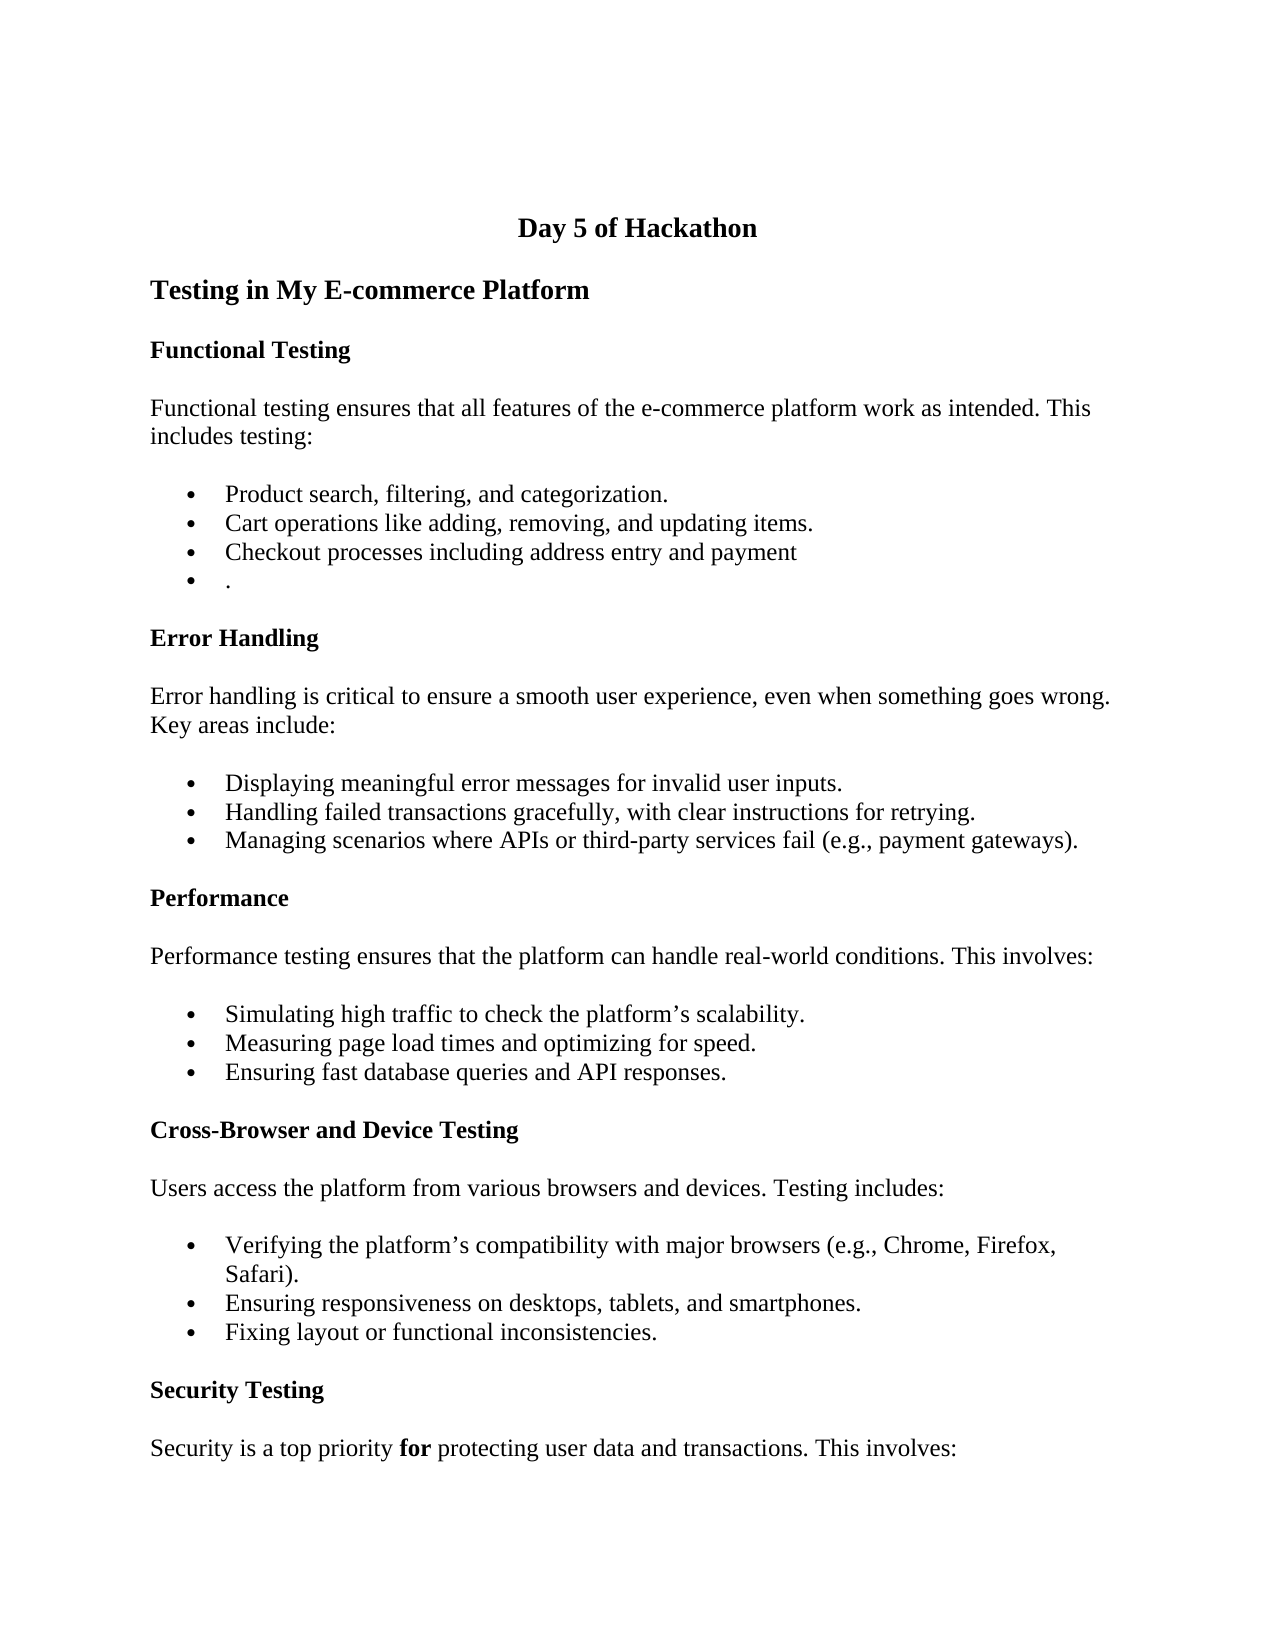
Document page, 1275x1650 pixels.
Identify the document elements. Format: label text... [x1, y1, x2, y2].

list Displaying meaningful error messages for invalid user inputs. [187, 768, 1125, 797]
text Security is a top priority for protecting user data and transactions. This involves: [150, 1433, 1125, 1461]
text Functional Testing [150, 335, 1125, 363]
text Performance [150, 883, 1125, 912]
list Ensuring responsiveness on desktops, tablets, and smartphones. [187, 1288, 1125, 1317]
list Measuring page load times and optimizing for speed. [187, 1028, 1125, 1057]
text Cross-Browser and Device Testing [150, 1115, 1125, 1143]
list Checkout processes including address entry and payment [187, 537, 1125, 566]
list Managing scenarios where APIs or third-party services fail (e.g., payment gateways). [187, 826, 1125, 854]
list Verifying the platform’s compatibility with major browsers (e.g., Chrome, Firefox, Safari). [187, 1231, 1125, 1288]
text Day 5 of Hackathon [150, 212, 1125, 244]
list Product search, filtering, and categorization. [187, 479, 1125, 508]
list Cart operations like adding, removing, and updating items. [187, 508, 1125, 537]
text Users access the platform from various browsers and devices. Testing includes: [150, 1173, 1125, 1201]
text Error handling is critical to ensure a smooth user experience, even when something goes wrong. Key areas include: [150, 681, 1125, 739]
list Handling failed transactions gracefully, with clear instructions for retrying. [187, 797, 1125, 826]
list . [187, 566, 1125, 594]
list Ensuring fast database queries and API responses. [187, 1057, 1125, 1086]
text Testing in My E-commerce Platform [150, 273, 1125, 306]
text Performance testing ensures that the platform can handle real-world conditions. This involves: [150, 941, 1125, 970]
text Security Testing [150, 1375, 1125, 1403]
text Error Handling [150, 623, 1125, 652]
text Functional testing ensures that all features of the e-commerce platform work as intended. This includes testing: [150, 393, 1125, 450]
list Simulating high traffic to check the platform’s scalability. [187, 999, 1125, 1028]
list Fixing layout or functional inconsistencies. [187, 1317, 1125, 1346]
